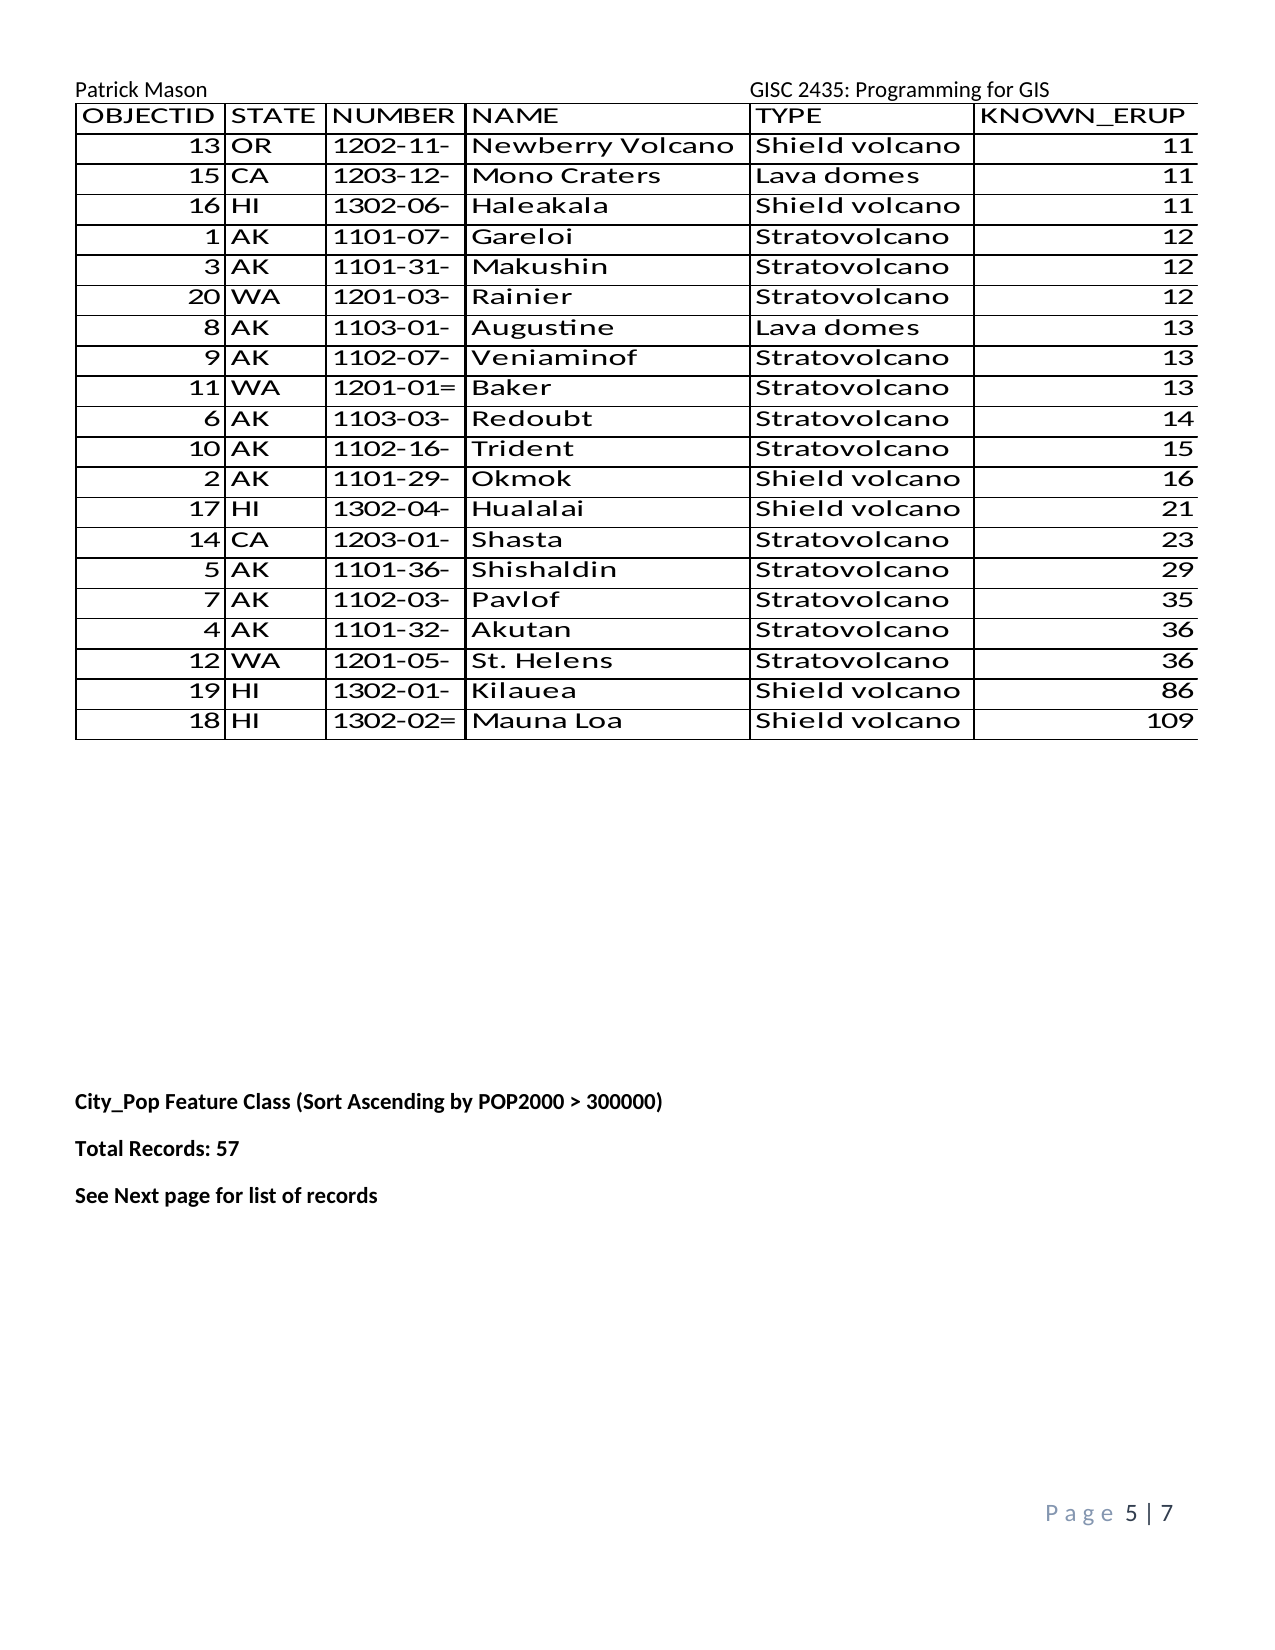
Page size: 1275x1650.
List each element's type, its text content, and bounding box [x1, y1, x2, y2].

text Total Records: 57 [75, 1134, 1200, 1162]
text City_Pop Feature Class (Sort Ascending by POP2000 > 300000) [75, 1087, 1200, 1116]
text See Next page for list of records [75, 1181, 1200, 1209]
